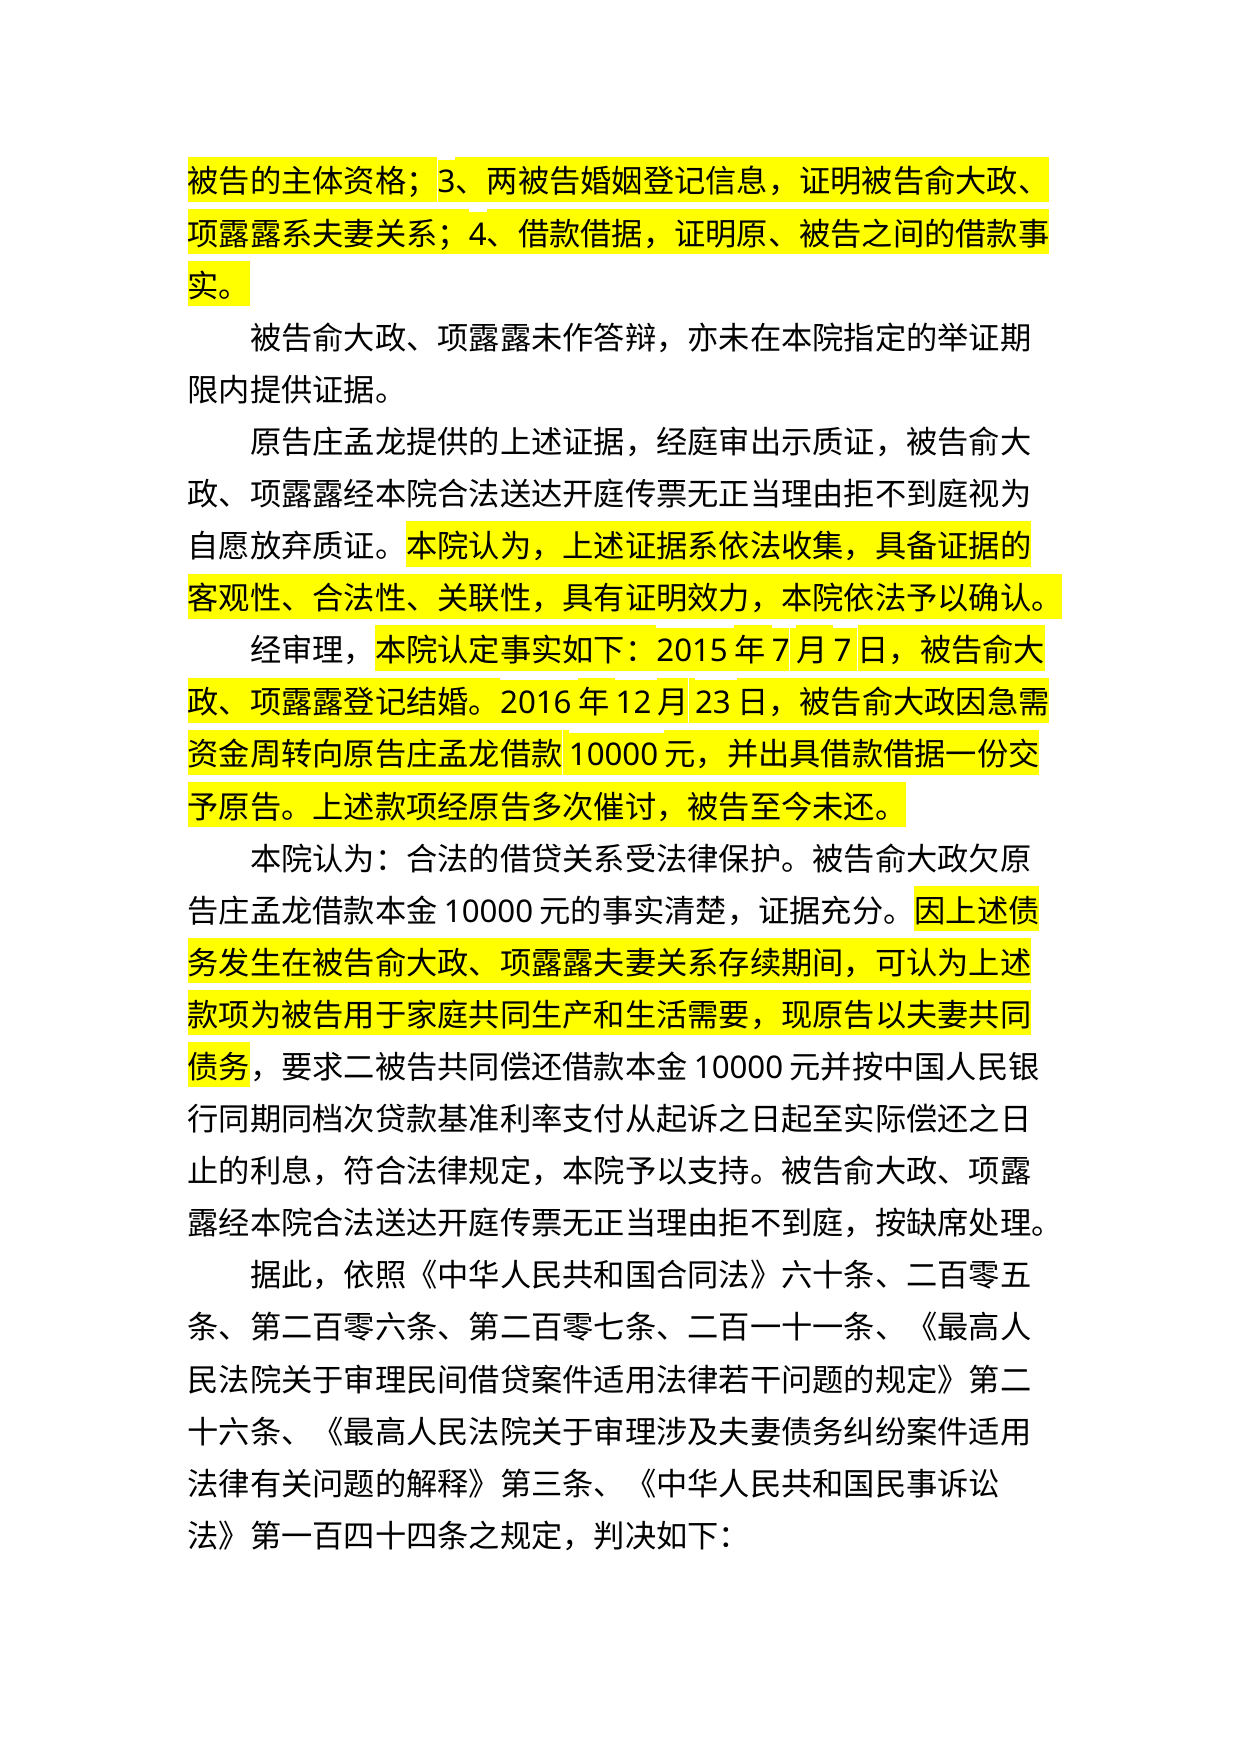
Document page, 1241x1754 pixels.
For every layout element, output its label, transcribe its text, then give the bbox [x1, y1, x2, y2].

text 经审理，本院认定事实如下：2015年7月7日，被告俞大政、项露露登记结婚。2016年12月23日，被告俞大政因急需资金周转向原告庄孟龙借款10000元，并出具借款借据一份交予原告。上述款项经原告多次催讨，被告至今未还。 [187, 619, 1053, 827]
text 本院认为：合法的借贷关系受法律保护。被告俞大政欠原告庄孟龙借款本金10000元的事实清楚，证据充分。因上述债务发生在被告俞大政、项露露夫妻关系存续期间，可认为上述款项为被告用于家庭共同生产和生活需要，现原告以夫妻共同债务，要求二被告共同偿还借款本金10000元并按中国人民银行同期同档次贷款基准利率支付从起诉之日起至实际偿还之日止的利息，符合法律规定，本院予以支持。被告俞大政、项露露经本院合法送达开庭传票无正当理由拒不到庭，按缺席处理。 [187, 827, 1053, 1244]
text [187, 150, 1053, 306]
text 原告庄孟龙提供的上述证据，经庭审出示质证，被告俞大政、项露露经本院合法送达开庭传票无正当理由拒不到庭视为自愿放弃质证。本院认为，上述证据系依法收集，具备证据的客观性、合法性、关联性，具有证明效力，本院依法予以确认。 [187, 410, 1053, 619]
text 被告俞大政、项露露未作答辩，亦未在本院指定的举证期限内提供证据。 [187, 306, 1053, 410]
text 据此，依照《中华人民共和国合同法》六十条、二百零五条、第二百零六条、第二百零七条、二百一十一条、《最高人民法院关于审理民间借贷案件适用法律若干问题的规定》第二十六条、《最高人民法院关于审理涉及夫妻债务纠纷案件适用法律有关问题的解释》第三条、《中华人民共和国民事诉讼法》第一百四十四条之规定，判决如下： [187, 1244, 1053, 1556]
